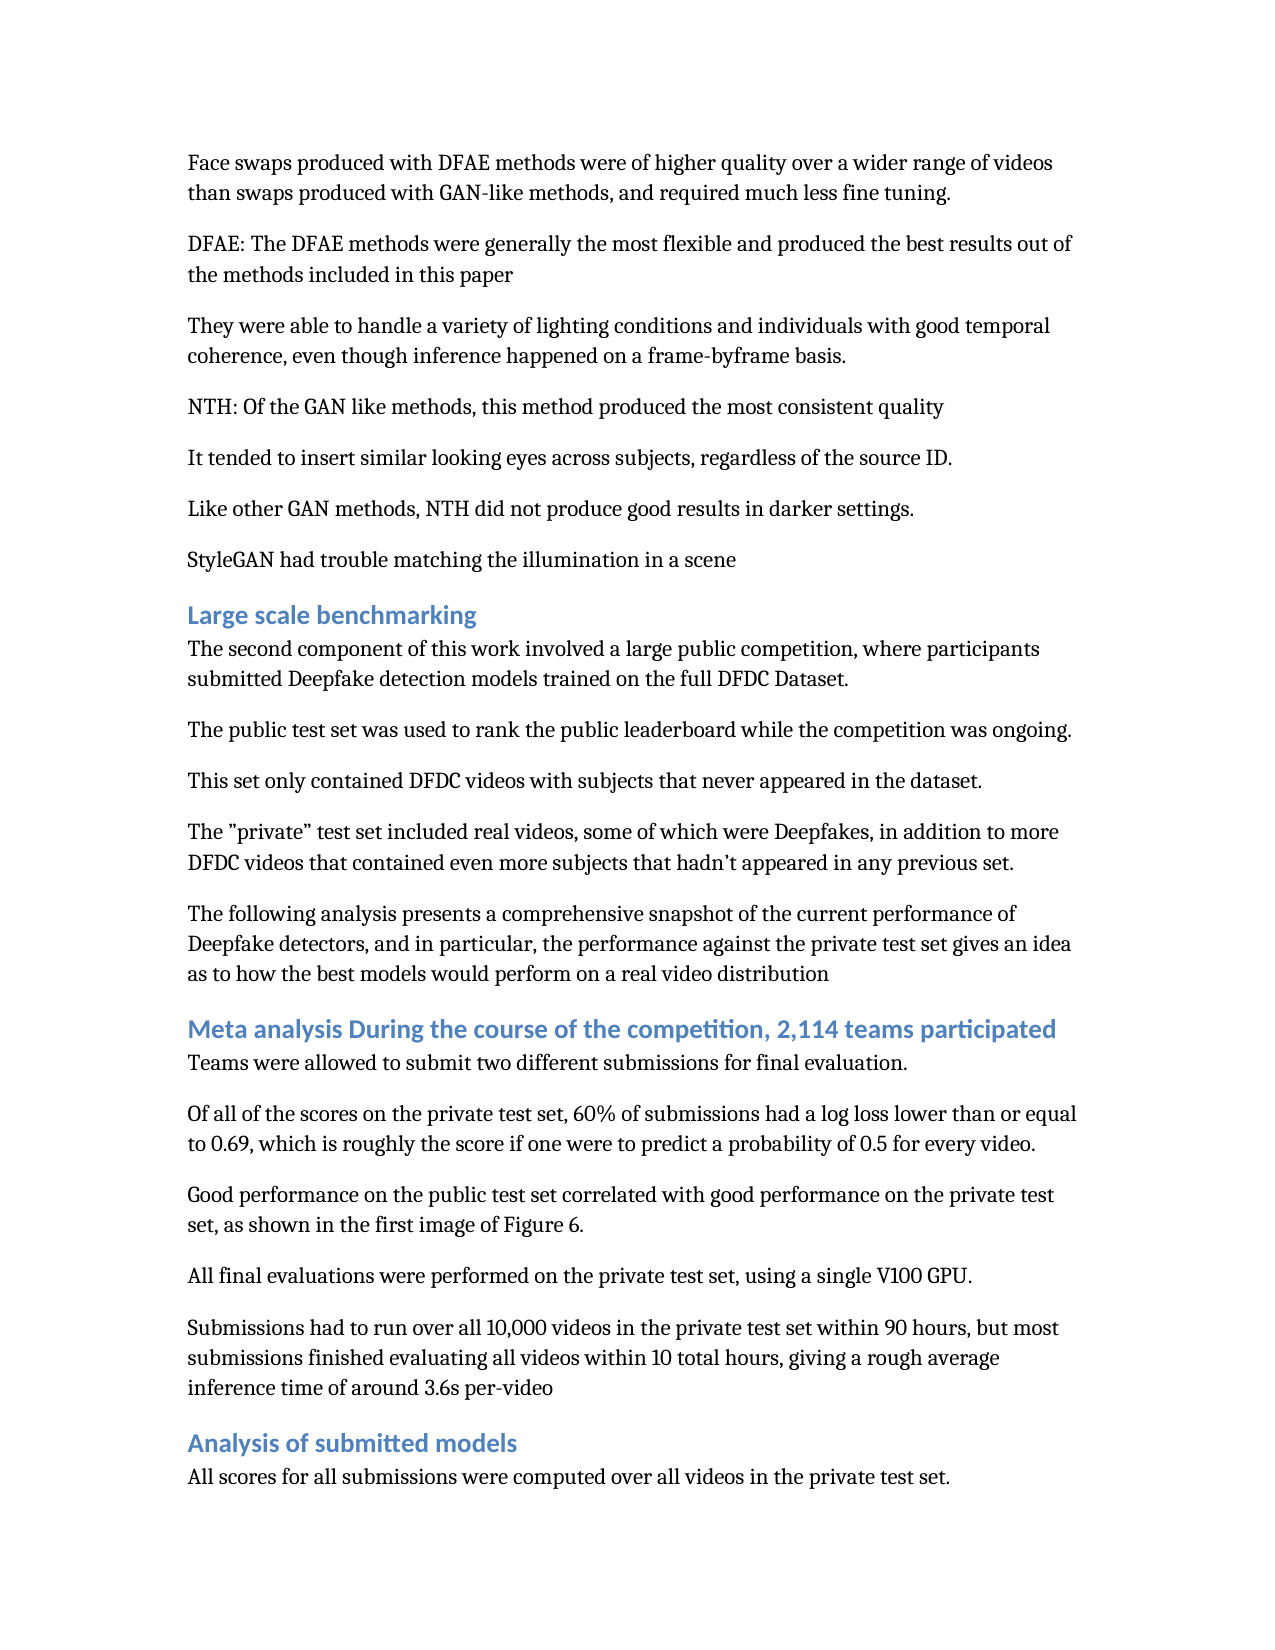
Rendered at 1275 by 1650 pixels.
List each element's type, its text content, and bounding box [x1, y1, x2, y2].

text This set only contained DFDC videos with subjects that never appeared in the dataset. [187, 768, 1087, 794]
subtitle Meta analysis During the course of the competition, 2,114 teams participated [187, 1012, 1087, 1045]
text The following analysis presents a comprehensive snapshot of the current performance of Deepfake detectors, and in particular, the performance against the private test set gives an idea as to how the best models would perform on a real video distribution [187, 900, 1087, 987]
text The public test set was used to rank the public leaderboard while the competition was ongoing. [187, 717, 1087, 743]
text All scores for all submissions were computed over all videos in the private test set. [187, 1464, 1087, 1490]
text It tended to insert similar looking eyes across subjects, regardless of the source ID. [187, 445, 1087, 471]
text They were able to handle a variety of lighting conditions and individuals with good temporal coherence, even though inference happened on a frame-byframe basis. [187, 312, 1087, 369]
text The ”private” test set included real videos, some of which were Deepfakes, in addition to more DFDC videos that contained even more subjects that hadn’t appeared in any previous set. [187, 819, 1087, 876]
text The second component of this work involved a large public competition, where participants submitted Deepfake detection models trained on the full DFDC Dataset. [187, 636, 1087, 692]
text Of all of the scores on the private test set, 60% of submissions had a log loss lower than or equal to 0.69, which is roughly the score if one were to predict a probability of 0.5 for every video. [187, 1101, 1087, 1157]
subtitle Large scale benchmarking [187, 598, 1087, 631]
text Good performance on the public test set correlated with good performance on the private test set, as shown in the first image of Figure 6. [187, 1182, 1087, 1239]
text NTH: Of the GAN like methods, this method produced the most consistent quality [187, 394, 1087, 420]
text DFAE: The DFAE methods were generally the most flexible and produced the best results out of the methods included in this paper [187, 231, 1087, 288]
text Teams were allowed to submit two different submissions for final evaluation. [187, 1050, 1087, 1076]
text StyleGAN had trouble matching the illumination in a scene [187, 547, 1087, 573]
text Like other GAN methods, NTH did not produce good results in darker settings. [187, 496, 1087, 522]
text Submissions had to run over all 10,000 videos in the private test set within 90 hours, but most submissions finished evaluating all videos within 10 total hours, giving a rough average inference time of around 3.6s per-video [187, 1314, 1087, 1401]
text Face swaps produced with DFAE methods were of higher quality over a wider range of videos than swaps produced with GAN-like methods, and required much less fine tuning. [187, 150, 1087, 207]
subtitle Analysis of submitted models [187, 1426, 1087, 1459]
text All final evaluations were performed on the private test set, using a single V100 GPU. [187, 1263, 1087, 1290]
